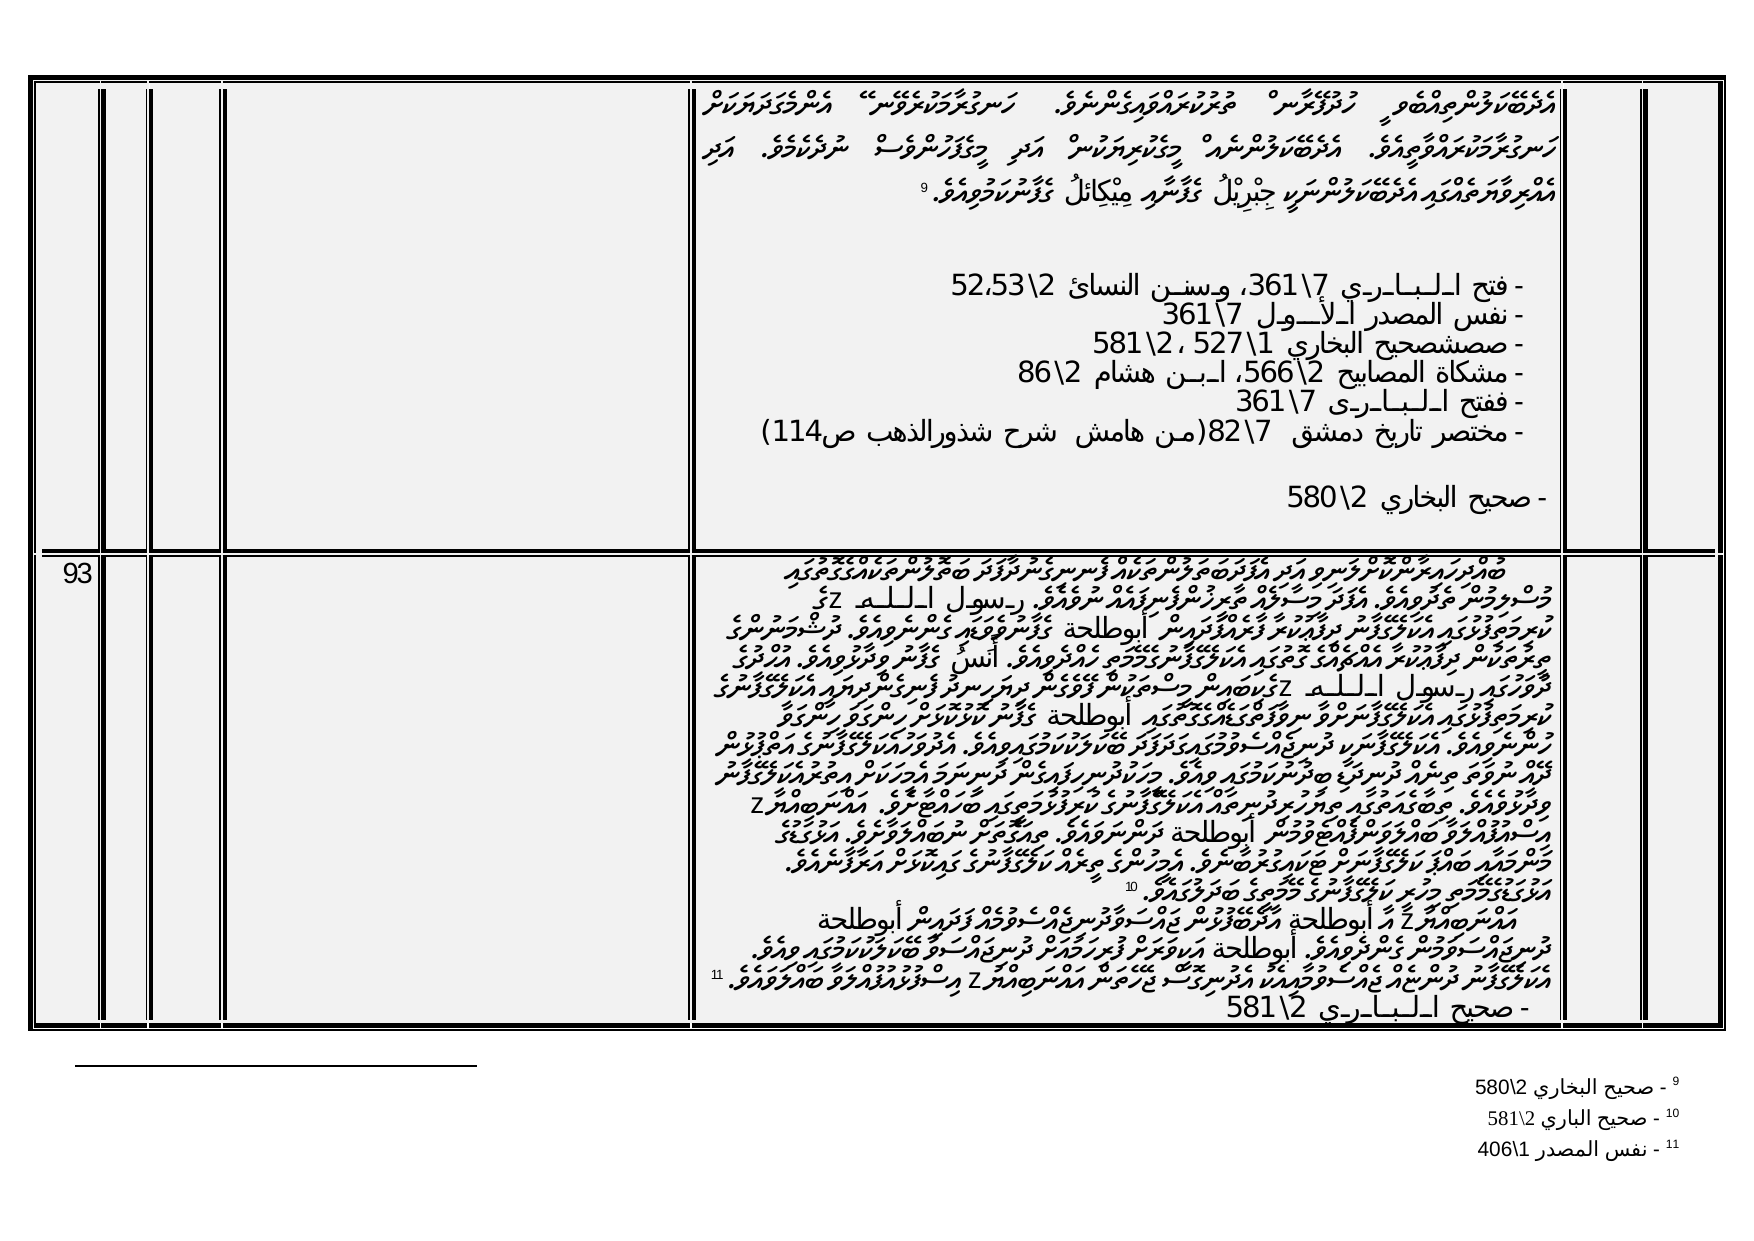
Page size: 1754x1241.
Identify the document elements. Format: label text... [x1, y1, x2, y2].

table_cell [223, 80, 692, 549]
table_cell [1564, 80, 1644, 549]
table_cell [33, 549, 102, 1023]
table_cell [150, 549, 223, 1023]
table_cell [33, 80, 102, 549]
table_cell [150, 80, 223, 549]
table_cell [1564, 549, 1644, 1023]
table_cell [102, 549, 149, 1023]
table_cell [102, 80, 149, 549]
table_cell [223, 549, 692, 1023]
table_cell [1644, 83, 1718, 549]
table_cell [1644, 549, 1722, 1023]
